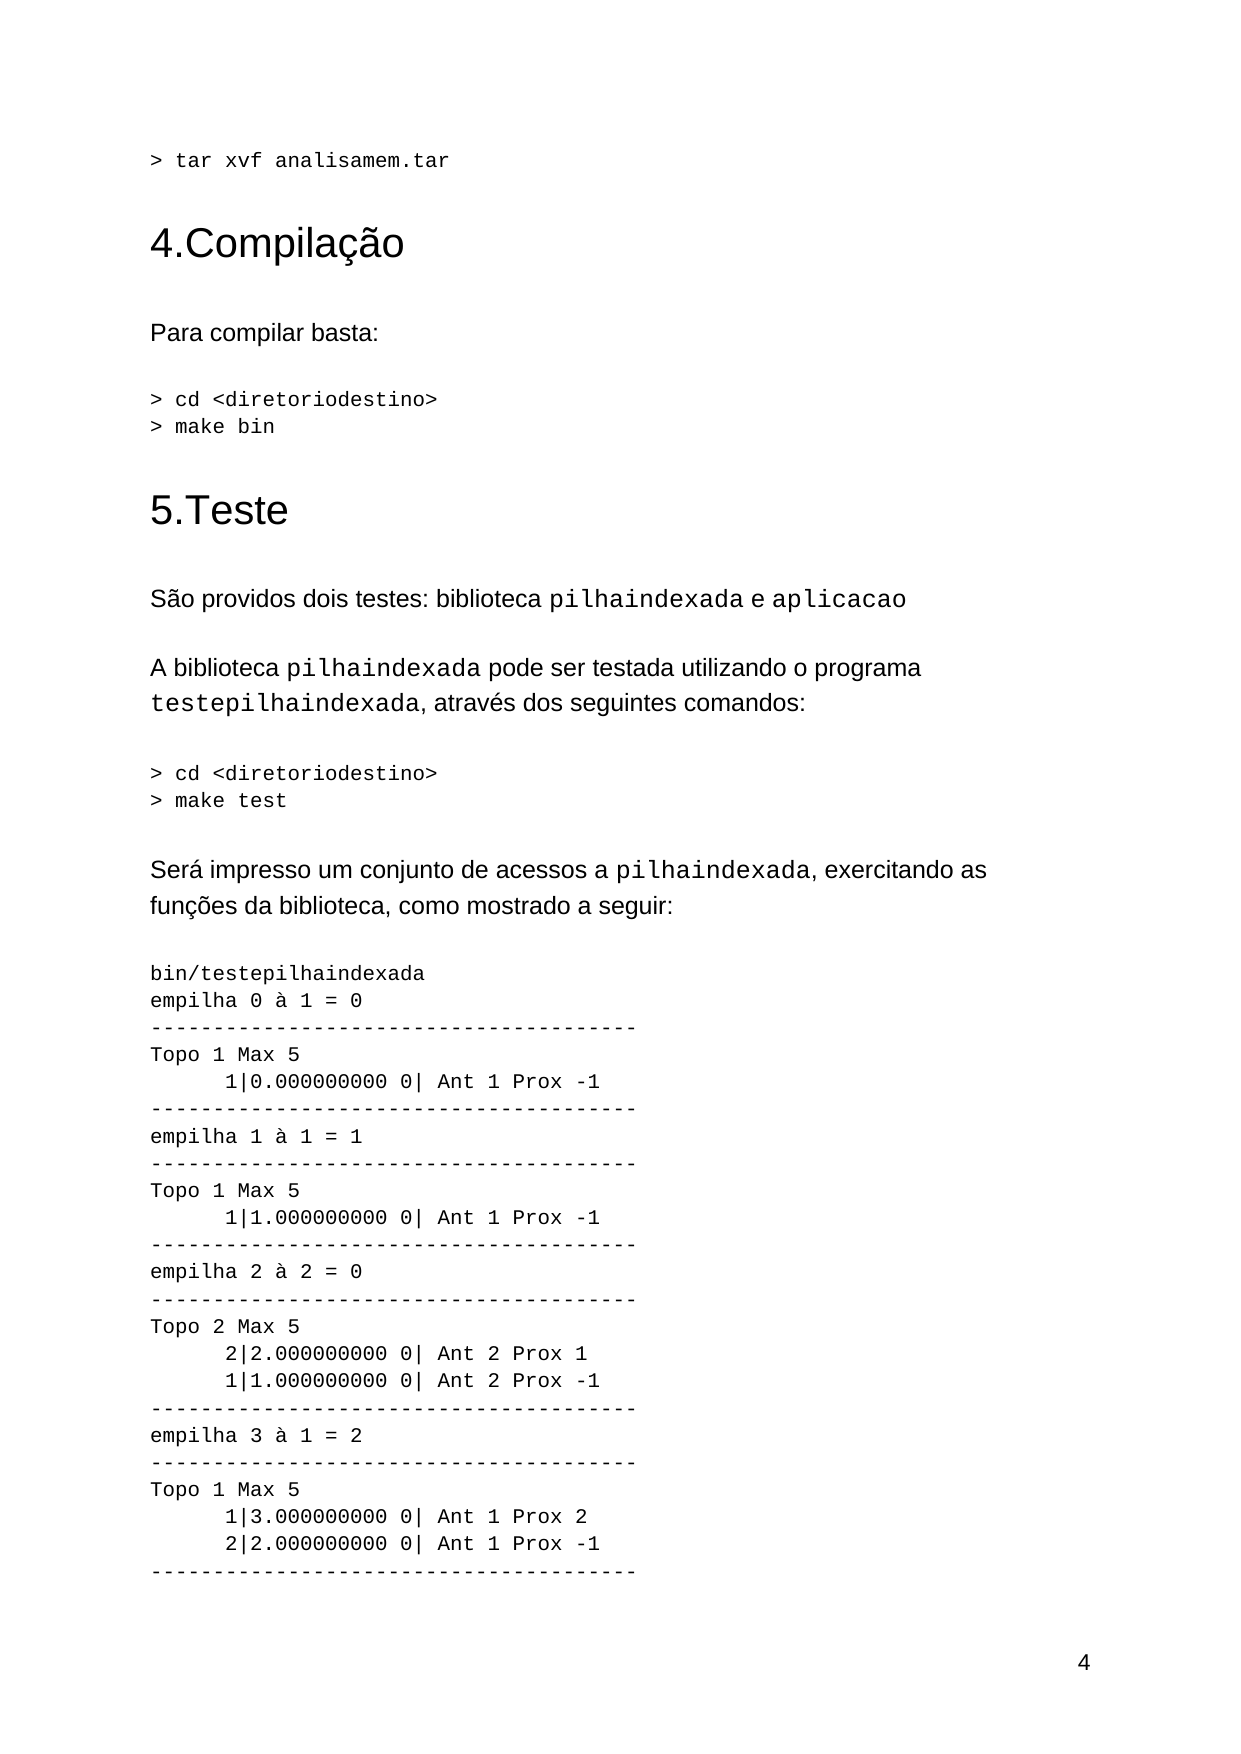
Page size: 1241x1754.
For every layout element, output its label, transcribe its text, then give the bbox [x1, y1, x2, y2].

text --------------------------------------- [150, 1561, 1090, 1584]
text --------------------------------------- [150, 1017, 1090, 1041]
text > tar xvf analisamem.tar [150, 150, 1090, 174]
subtitle 4.Compilação [150, 219, 1090, 267]
text > cd <diretoriodestino> [150, 389, 1090, 413]
text Topo 2 Max 5 [150, 1316, 1090, 1339]
text empilha 3 à 1 = 2 [150, 1425, 1090, 1448]
text funções da biblioteca, como mostrado a seguir: [150, 891, 1090, 920]
subtitle 5.Teste [150, 485, 1090, 533]
text testepilhaindexada, através dos seguintes comandos: [150, 688, 1090, 719]
text --------------------------------------- [150, 1289, 1090, 1312]
text empilha 1 à 1 = 1 [150, 1126, 1090, 1149]
text bin/testepilhaindexada [150, 962, 1090, 986]
text > make bin [150, 417, 1090, 440]
text --------------------------------------- [150, 1153, 1090, 1176]
text Será impresso um conjunto de acessos a pilhaindexada, exercitando as [150, 855, 1090, 886]
text 1|1.000000000 0| Ant 2 Prox -1 [150, 1370, 1090, 1394]
text 2|2.000000000 0| Ant 1 Prox -1 [150, 1533, 1090, 1557]
text 1|1.000000000 0| Ant 1 Prox -1 [150, 1207, 1090, 1231]
text --------------------------------------- [150, 1452, 1090, 1476]
text empilha 2 à 2 = 0 [150, 1262, 1090, 1285]
text > cd <diretoriodestino> [150, 762, 1090, 786]
text São providos dois testes: biblioteca pilhaindexada e aplicacao [150, 584, 1090, 615]
text --------------------------------------- [150, 1098, 1090, 1122]
text 1|3.000000000 0| Ant 1 Prox 2 [150, 1506, 1090, 1530]
text > make test [150, 790, 1090, 813]
text Para compilar basta: [150, 318, 1090, 347]
text Topo 1 Max 5 [150, 1044, 1090, 1068]
text 1|0.000000000 0| Ant 1 Prox -1 [150, 1071, 1090, 1095]
text --------------------------------------- [150, 1234, 1090, 1258]
text 2|2.000000000 0| Ant 2 Prox 1 [150, 1343, 1090, 1367]
text empilha 0 à 1 = 0 [150, 990, 1090, 1013]
text Topo 1 Max 5 [150, 1479, 1090, 1503]
text Topo 1 Max 5 [150, 1180, 1090, 1204]
text A biblioteca pilhaindexada pode ser testada utilizando o programa [150, 653, 1090, 684]
text --------------------------------------- [150, 1397, 1090, 1421]
